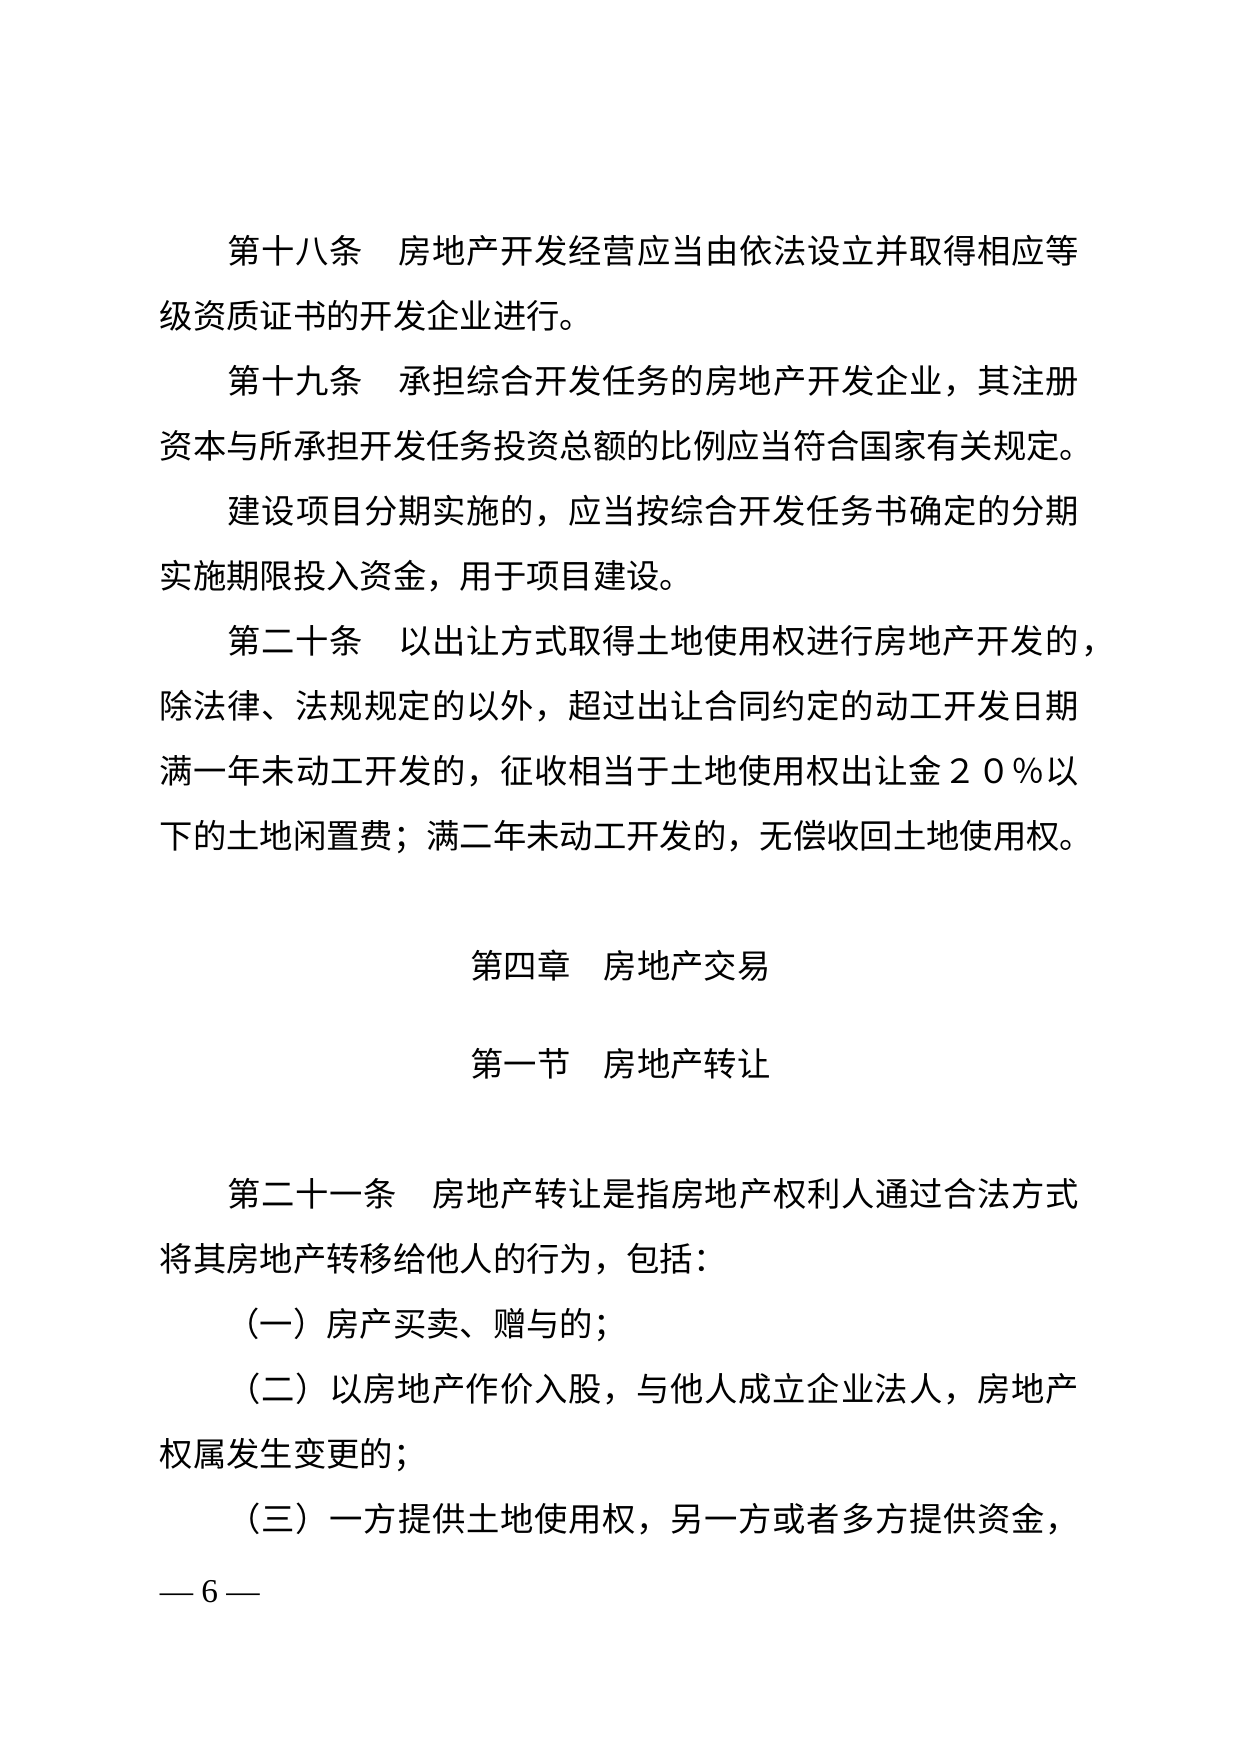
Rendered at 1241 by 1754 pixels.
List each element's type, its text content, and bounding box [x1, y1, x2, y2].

text （一）房产买卖、赠与的； [159, 1289, 1081, 1354]
text 第十八条 房地产开发经营应当由依法设立并取得相应等级资质证书的开发企业进行。 [159, 217, 1081, 347]
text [159, 1484, 1081, 1549]
text （二）以房地产作价入股，与他人成立企业法人，房地产权属发生变更的； [159, 1354, 1081, 1484]
text 建设项目分期实施的，应当按综合开发任务书确定的分期实施期限投入资金，用于项目建设。 [159, 477, 1081, 607]
text 第一节 房地产转让 [159, 1029, 1081, 1094]
text 第二十一条 房地产转让是指房地产权利人通过合法方式将其房地产转移给他人的行为，包括： [159, 1159, 1081, 1289]
text 第四章 房地产交易 [159, 932, 1081, 997]
text 第二十条 以出让方式取得土地使用权进行房地产开发的，除法律、法规规定的以外，超过出让合同约定的动工开发日期满一年未动工开发的，征收相当于土地使用权出让金２０％以下的土地闲置费；满二年未动工开发的，无偿收回土地使用权。 [159, 607, 1081, 867]
text 第十九条 承担综合开发任务的房地产开发企业，其注册资本与所承担开发任务投资总额的比例应当符合国家有关规定。 [159, 347, 1081, 477]
